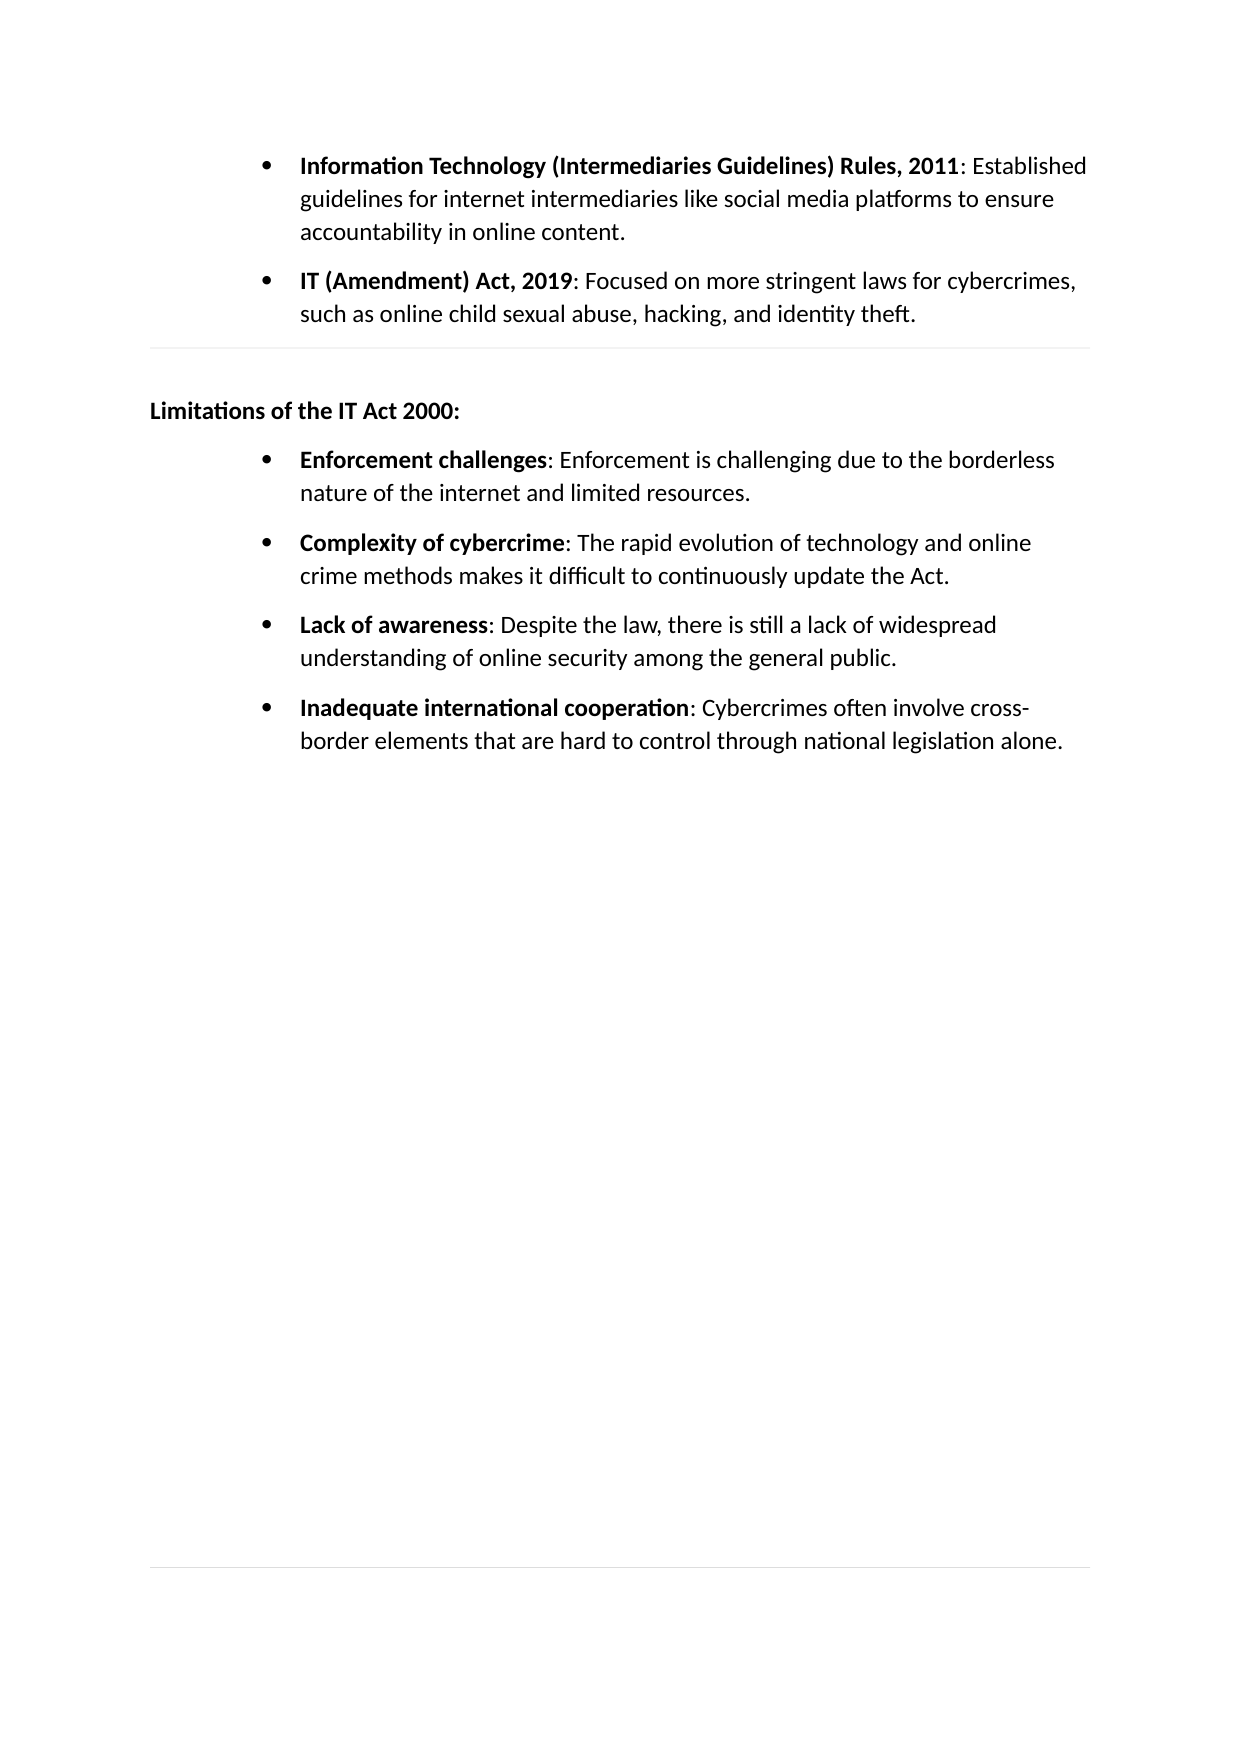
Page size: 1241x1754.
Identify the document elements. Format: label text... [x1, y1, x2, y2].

list Inadequate international cooperation: Cybercrimes often involve cross-border elements that are hard to control through national legislation alone. [262, 692, 1090, 755]
list Information Technology (Intermediaries Guidelines) Rules, 2011: Established guidelines for internet intermediaries like social media platforms to ensure accountability in online content. [262, 150, 1090, 246]
list IT (Amendment) Act, 2019: Focused on more stringent laws for cybercrimes, such as online child sexual abuse, hacking, and identity theft. [262, 265, 1090, 329]
text Limitations of the IT Act 2000: [150, 395, 1090, 425]
list Complexity of cybercrime: The rapid evolution of technology and online crime methods makes it difficult to continuously update the Act. [262, 527, 1090, 590]
list Enforcement challenges: Enforcement is challenging due to the borderless nature of the internet and limited resources. [262, 444, 1090, 508]
list Lack of awareness: Despite the law, there is still a lack of widespread understanding of online security among the general public. [262, 609, 1090, 673]
